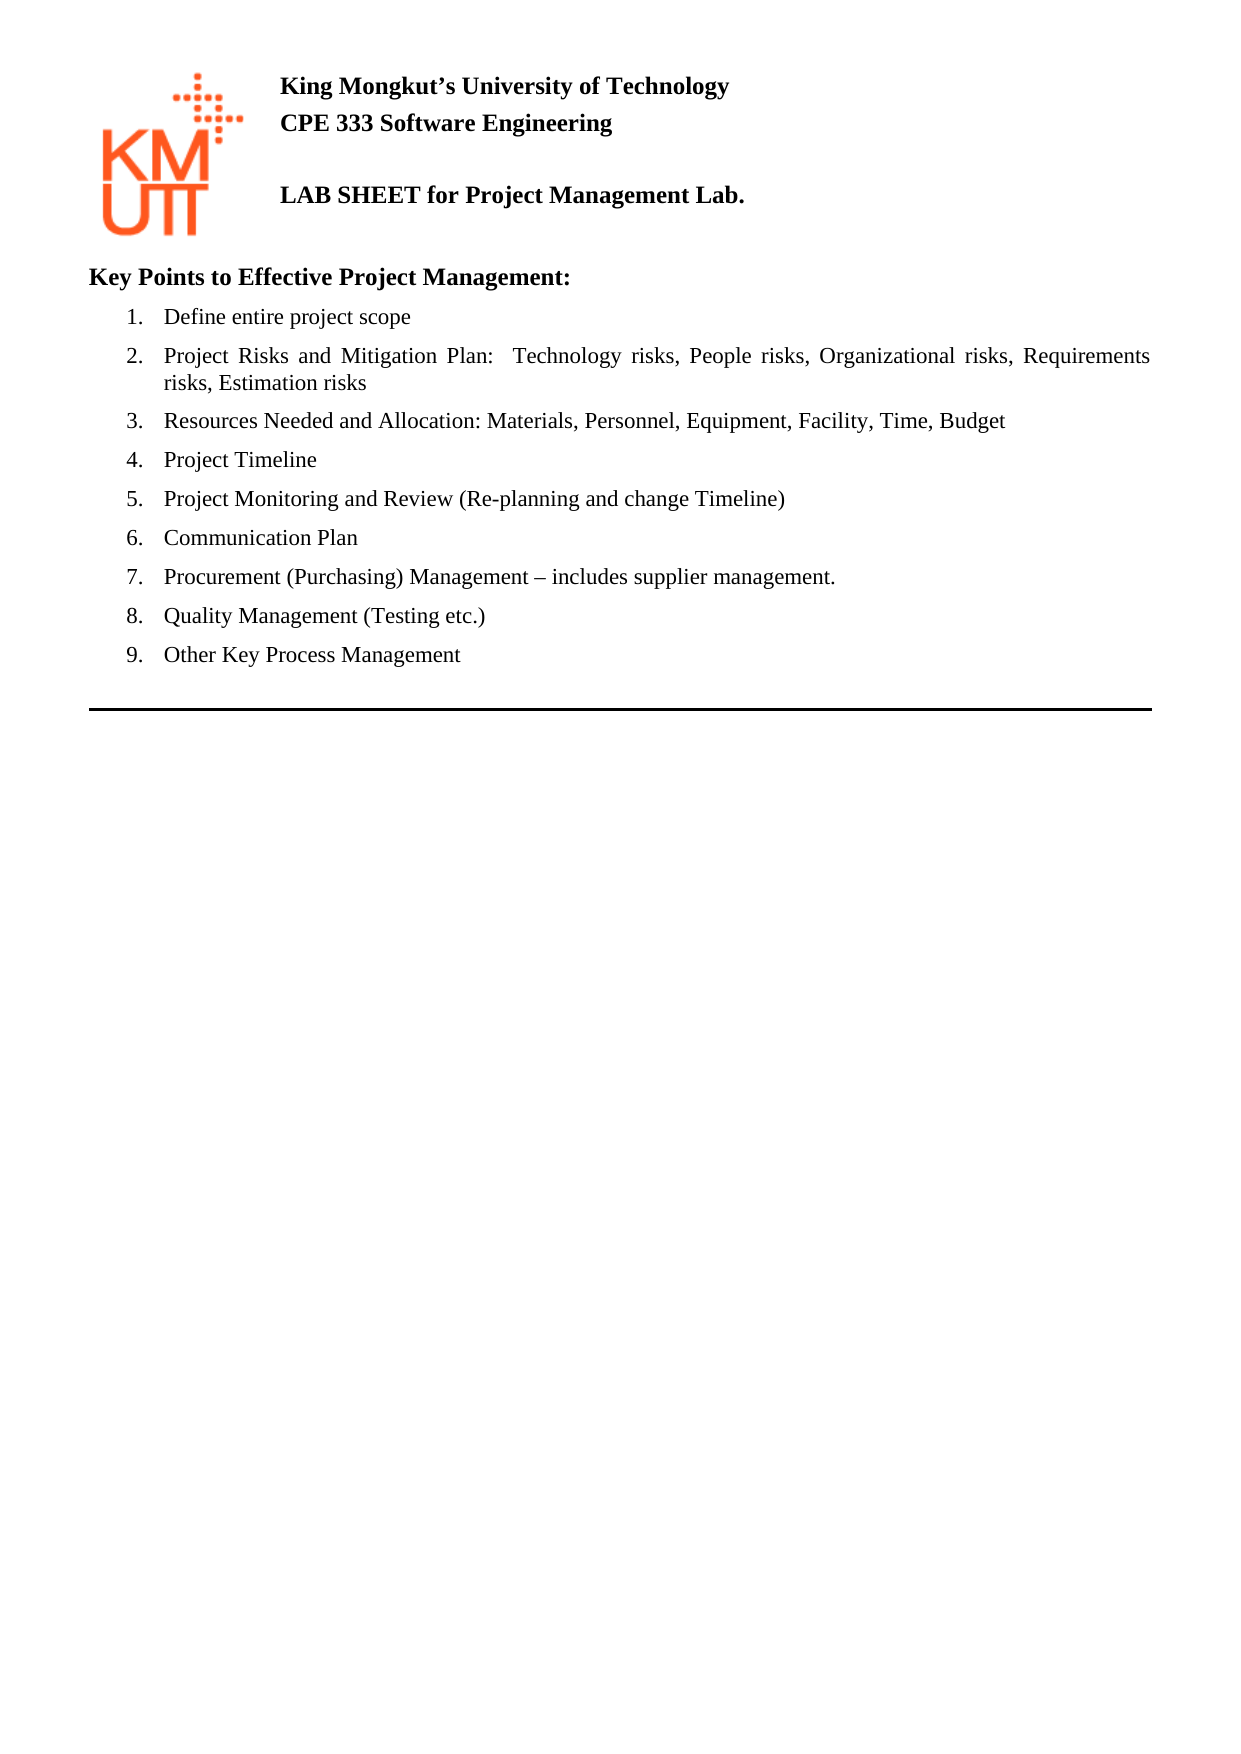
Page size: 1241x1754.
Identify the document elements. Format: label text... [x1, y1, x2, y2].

text Key Points to Effective Project Management: [89, 262, 1152, 291]
list Resources Needed and Allocation: Materials, Personnel, Equipment, Facility, Time, Budget [126, 407, 1152, 434]
list Procurement (Purchasing) Management – includes supplier management. [126, 563, 1152, 589]
list Project Risks and Mitigation Plan: Technology risks, People risks, Organizational risks, Requirements risks, Estimation risks [126, 342, 1152, 395]
table_header King Mongkut’s University of Technology CPE 333 Software Engineering LAB SHEET for Project Management Lab. [269, 71, 1174, 250]
list Other Key Process Management [126, 641, 1152, 667]
list Quality Management (Testing etc.) [126, 602, 1152, 628]
list Project Monitoring and Review (Re-planning and change Timeline) [126, 485, 1152, 512]
table_header [89, 71, 268, 250]
list Define entire project scope [126, 303, 1152, 330]
list Communication Plan [126, 524, 1152, 550]
list Project Timeline [126, 446, 1152, 473]
picture [100, 70, 244, 239]
